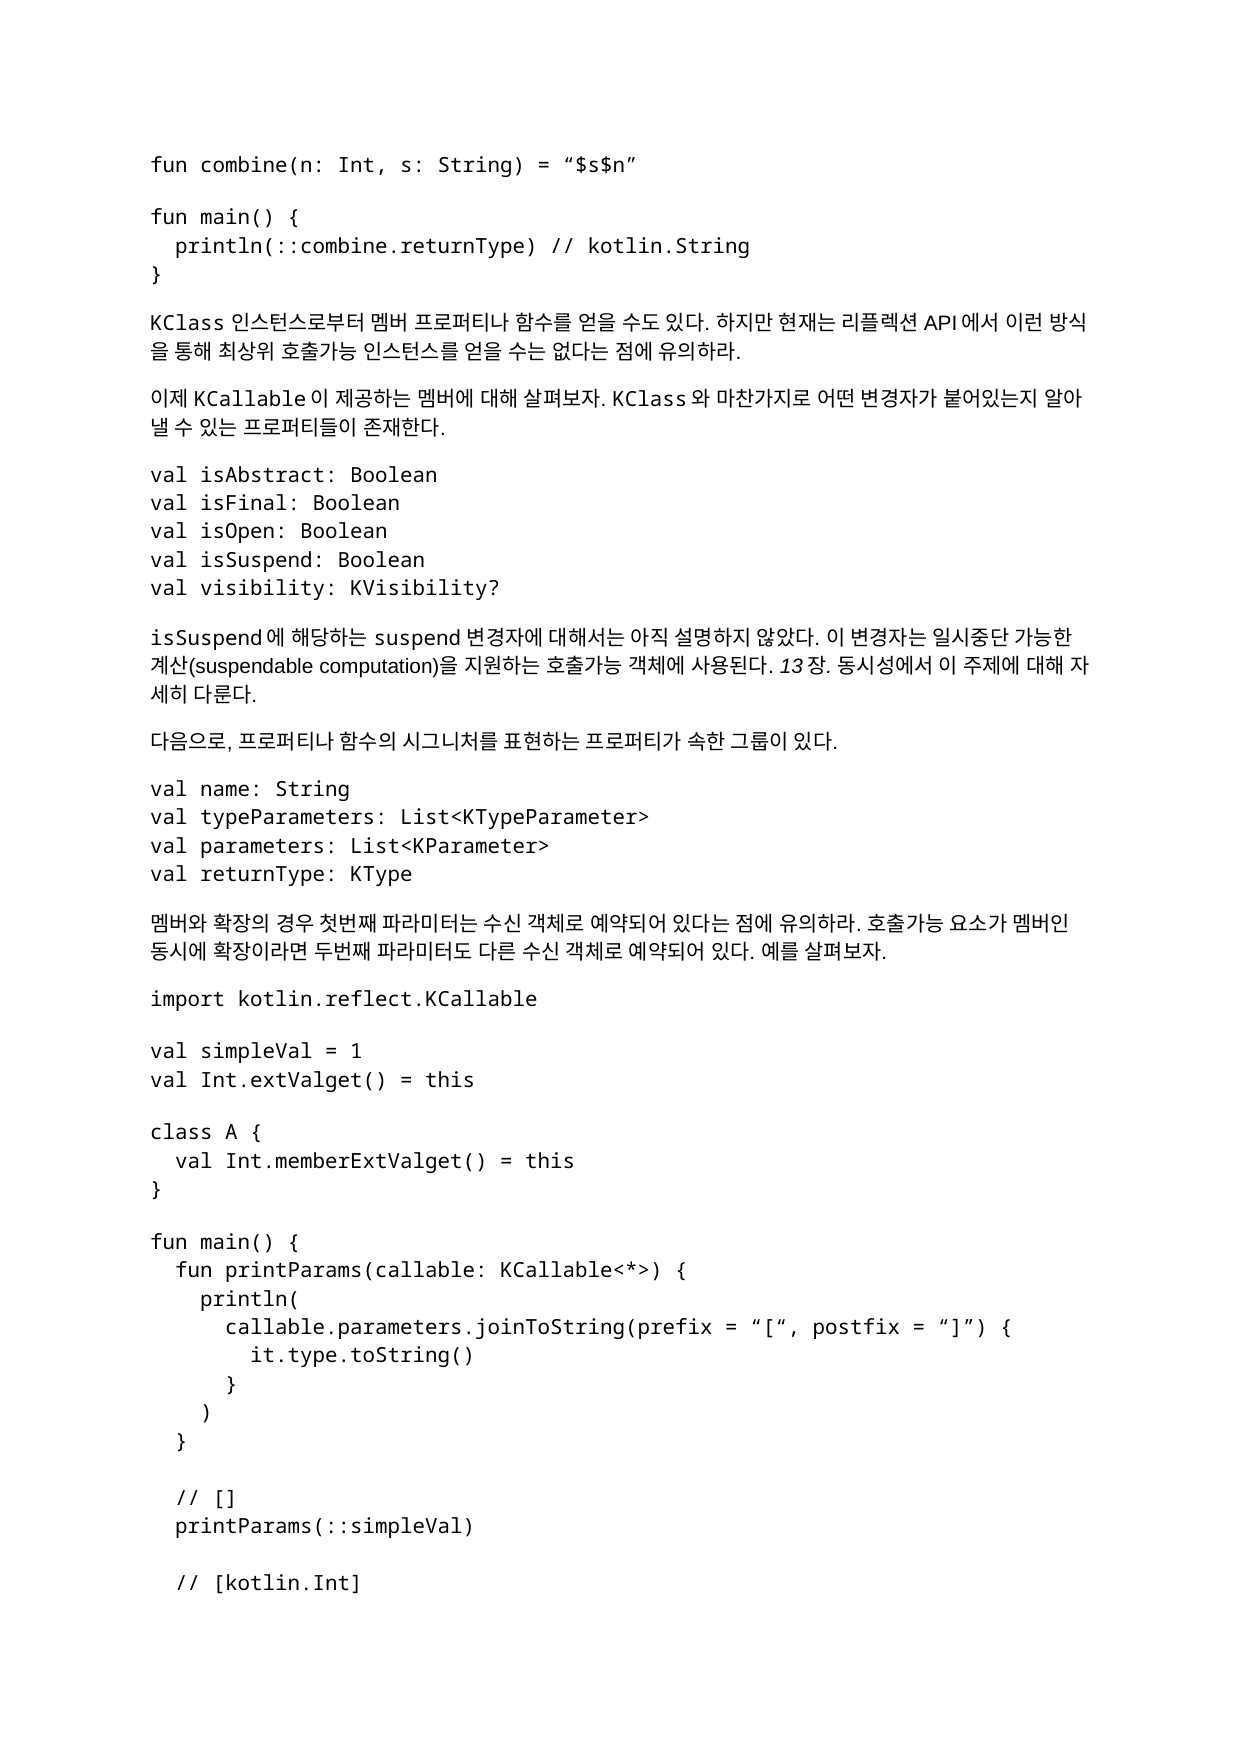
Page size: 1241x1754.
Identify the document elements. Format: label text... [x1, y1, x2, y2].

text val isAbstract: Boolean val isFinal: Boolean val isOpen: Boolean val isSuspend: Boolean val visibility: KVisibility? [150, 460, 1090, 602]
text fun combine(n: Int, s: String) = “$s$n” fun main() { println(::combine.returnType) // kotlin.String } [150, 150, 1090, 288]
text KClass 인스턴스로부터 멤버 프로퍼티나 함수를 얻을 수도 있다. 하지만 현재는 리플렉션 API에서 이런 방식을 통해 최상위 호출가능 인스턴스를 얻을 수는 없다는 점에 유의하라. [150, 308, 1090, 365]
text 다음으로, 프로퍼티나 함수의 시그니처를 표현하는 프로퍼티가 속한 그룹이 있다. [150, 727, 1090, 755]
text 멤버와 확장의 경우 첫번째 파라미터는 수신 객체로 예약되어 있다는 점에 유의하라. 호출가능 요소가 멤버인 동시에 확장이라면 두번째 파라미터도 다른 수신 객체로 예약되어 있다. 예를 살펴보자. [150, 909, 1090, 966]
text val name: String val typeParameters: List<KTypeParameter> val parameters: List<KParameter> val returnType: KType [150, 774, 1090, 888]
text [150, 984, 1090, 1596]
text 이제 KCallable이 제공하는 멤버에 대해 살펴보자. KClass와 마찬가지로 어떤 변경자가 붙어있는지 알아낼 수 있는 프로퍼티들이 존재한다. [150, 384, 1090, 441]
text isSuspend에 해당하는 suspend 변경자에 대해서는 아직 설명하지 않았다. 이 변경자는 일시중단 가능한 계산(suspendable computation)을 지원하는 호출가능 객체에 사용된다. 13장. 동시성에서 이 주제에 대해 자세히 다룬다. [150, 623, 1090, 708]
